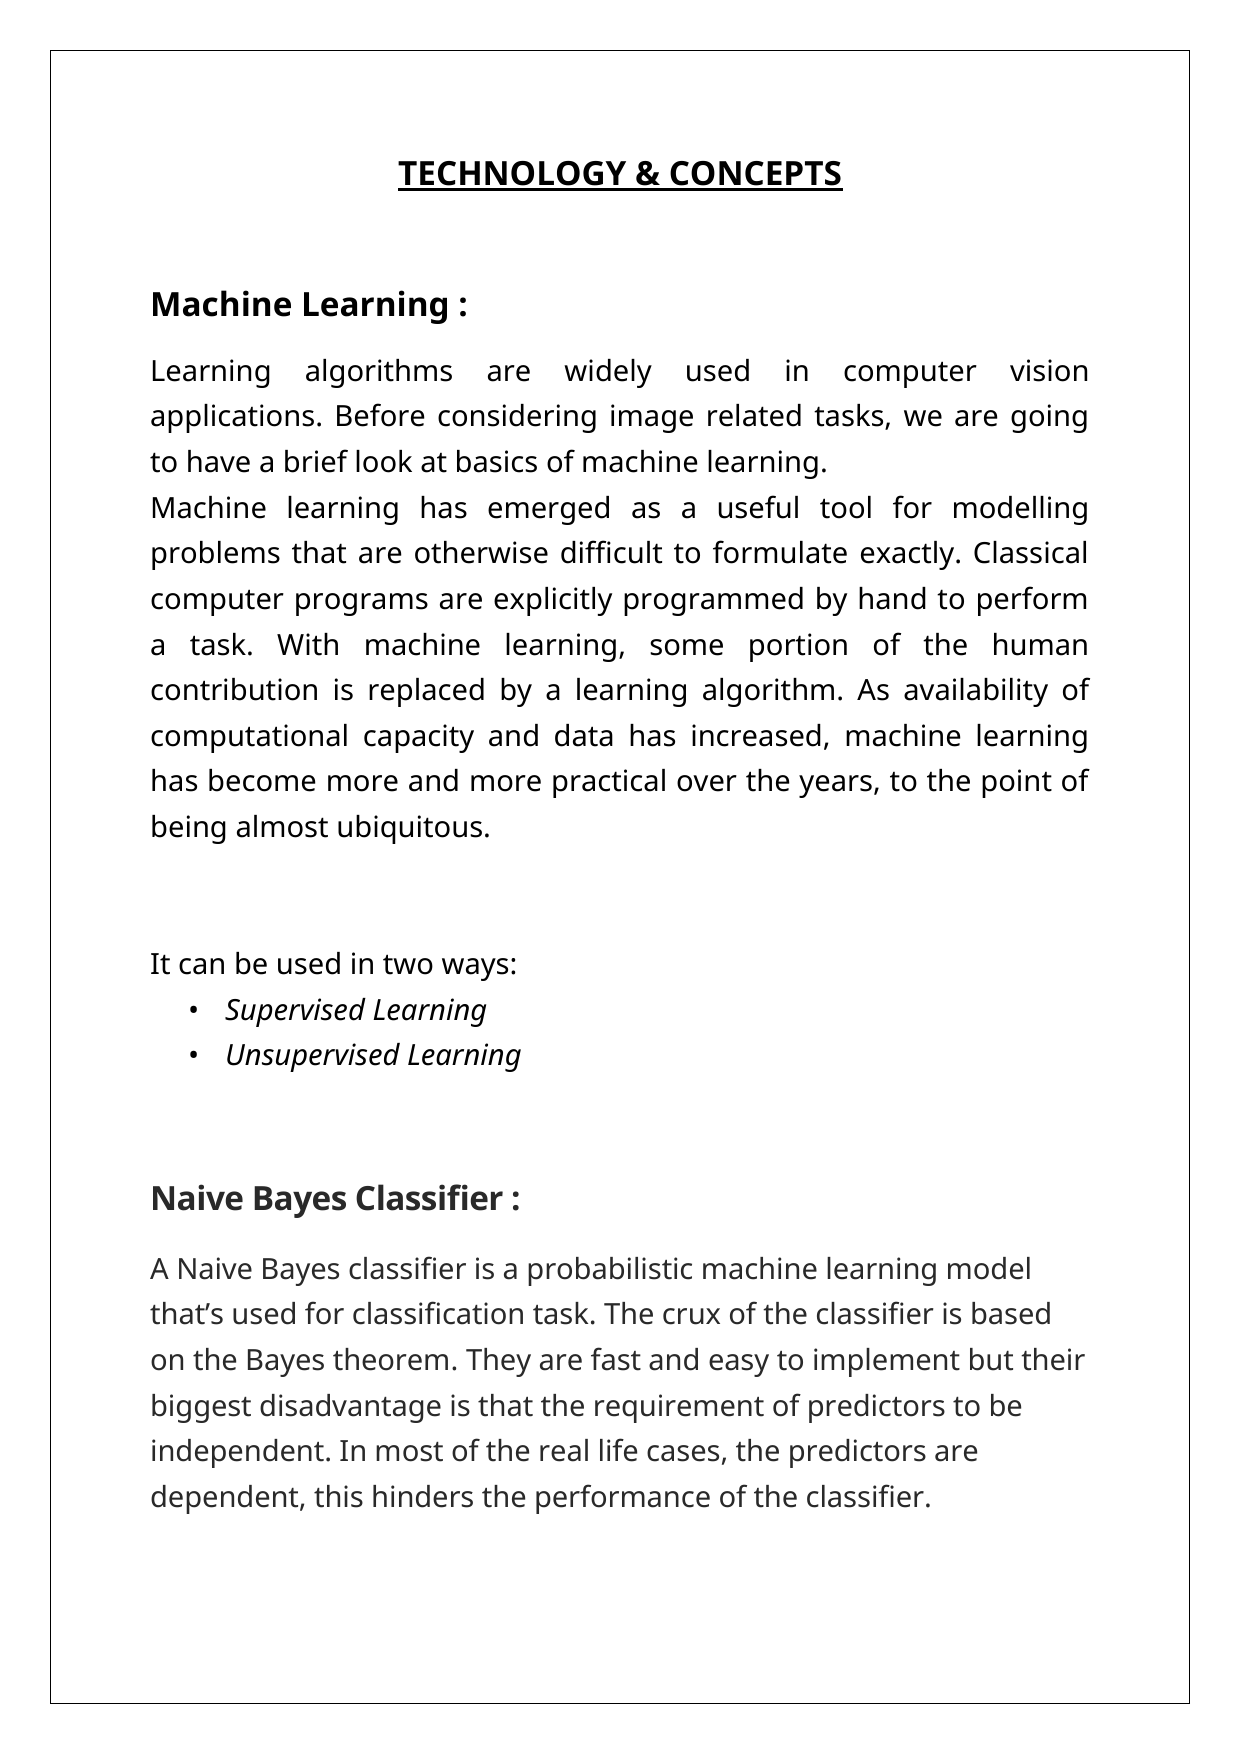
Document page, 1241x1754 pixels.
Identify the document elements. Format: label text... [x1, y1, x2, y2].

list Unsupervised Learning [187, 1034, 1090, 1074]
text A Naive Bayes classifier is a probabilistic machine learning model that’s used for classification task. The crux of the classifier is based on the Bayes theorem. They are fast and easy to implement but their biggest disadvantage is that the requirement of predictors to be independent. In most of the real life cases, the predictors are dependent, this hinders the performance of the classifier. [150, 1248, 1090, 1516]
text It can be used in two ways: [150, 943, 1090, 983]
text Machine Learning : [150, 281, 1090, 327]
text Machine learning has emerged as a useful tool for modelling problems that are otherwise difficult to formulate exactly. Classical computer programs are explicitly programmed by hand to perform a task. With machine learning, some portion of the human contribution is replaced by a learning algorithm. As availability of computational capacity and data has increased, machine learning has become more and more practical over the years, to the point of being almost ubiquitous. [150, 487, 1090, 846]
text TECHNOLOGY & CONCEPTS [150, 150, 1090, 195]
list Supervised Learning [187, 989, 1090, 1028]
text Naive Bayes Classifier : [150, 1174, 1090, 1220]
text Learning algorithms are widely used in computer vision applications. Before considering image related tasks, we are going to have a brief look at basics of machine learning. [150, 350, 1090, 481]
